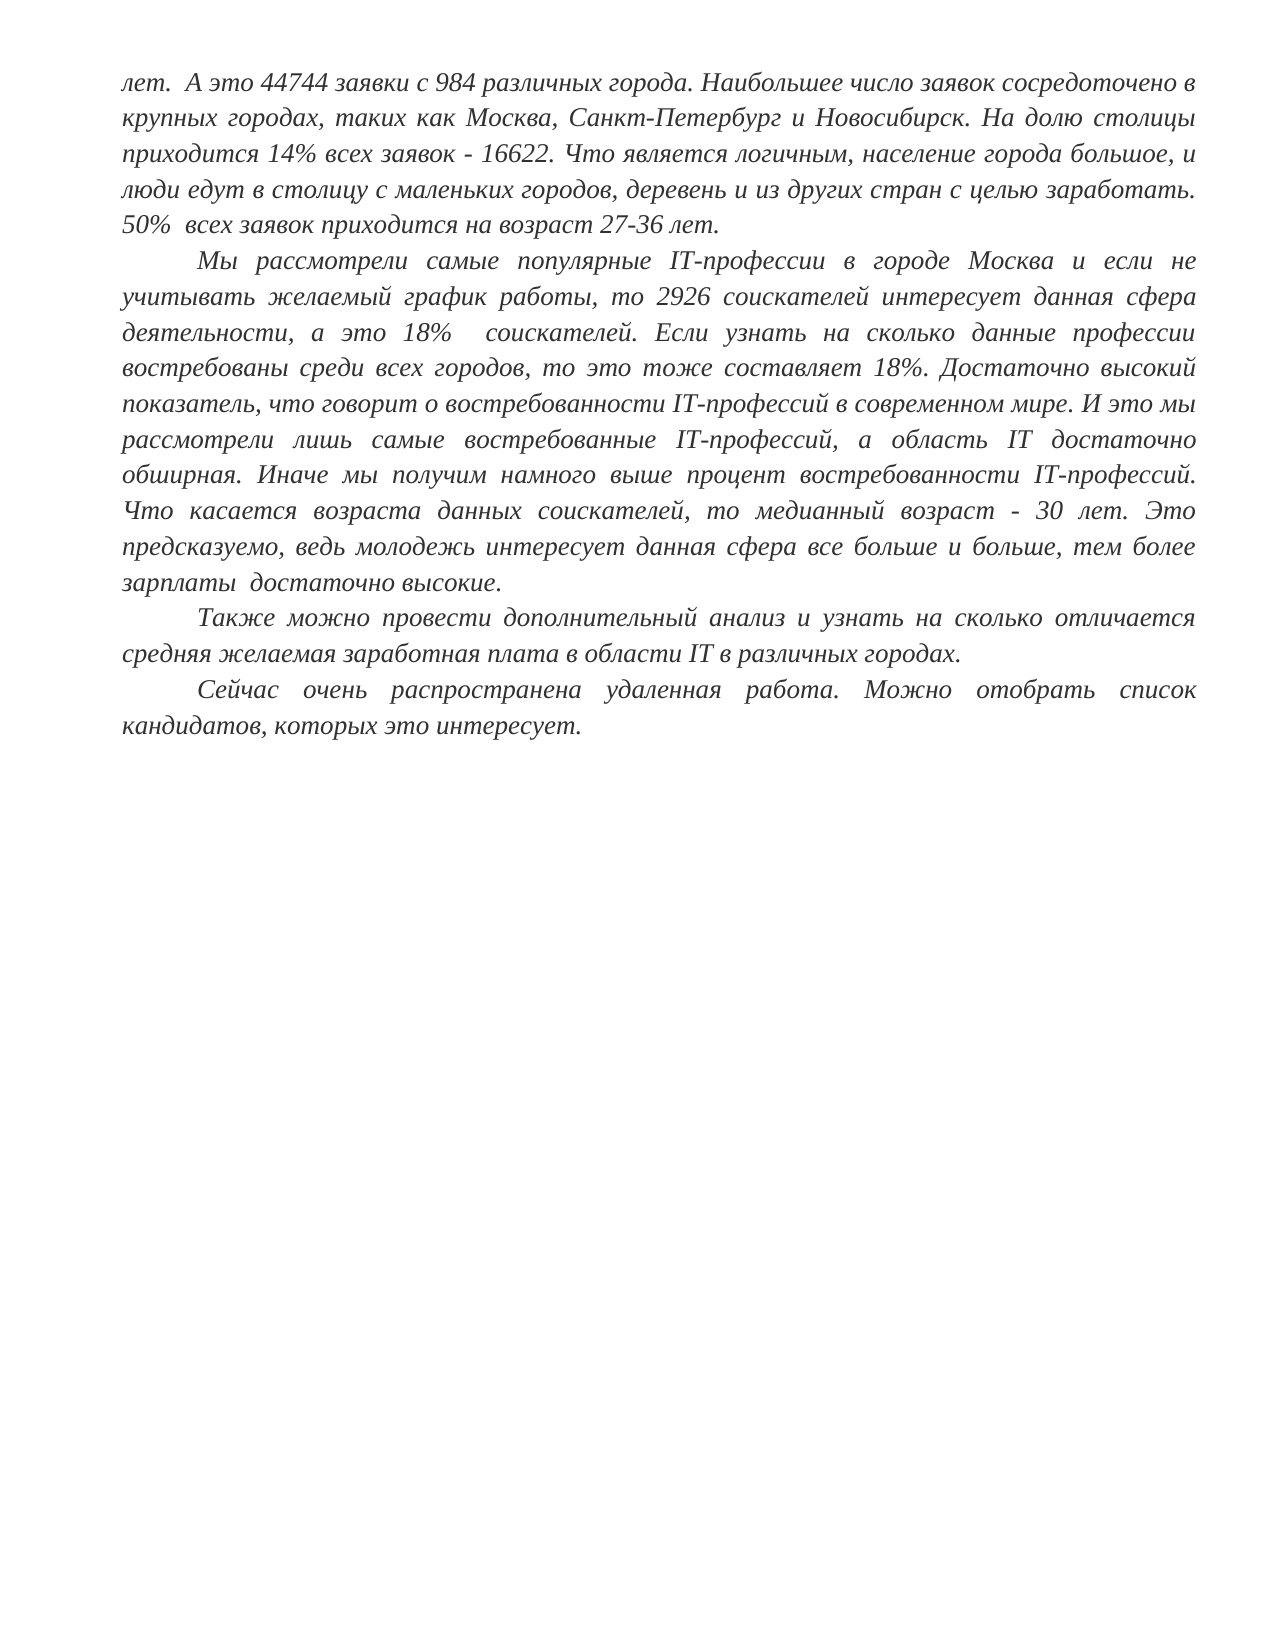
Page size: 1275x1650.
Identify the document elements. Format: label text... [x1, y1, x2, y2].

text Также можно провести дополнительный анализ и узнать на сколько отличается средняя желаемая заработная плата в области IT в различных городах. [122, 602, 1200, 668]
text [122, 66, 1200, 240]
text Сейчас очень распространена удаленная работа. Можно отобрать список кандидатов, которых это интересует. [122, 673, 1200, 740]
text Мы рассмотрели самые популярные IT-профессии в городе Москва и если не учитывать желаемый график работы, то 2926 соискателей интересует данная сфера деятельности, а это 18% соискателей. Если узнать на сколько данные профессии востребованы среди всех городов, то это тоже составляет 18%. Достаточно высокий показатель, что говорит о востребованности IT-профессий в современном мире. И это мы рассмотрели лишь самые востребованные IT-профессий, а область IT достаточно обширная. Иначе мы получим намного выше процент востребованности IT-профессий. Что касается возраста данных соискателей, то медианный возраст - 30 лет. Это предсказуемо, ведь молодежь интересует данная сфера все больше и больше, тем более зарплаты достаточно высокие. [122, 244, 1200, 597]
